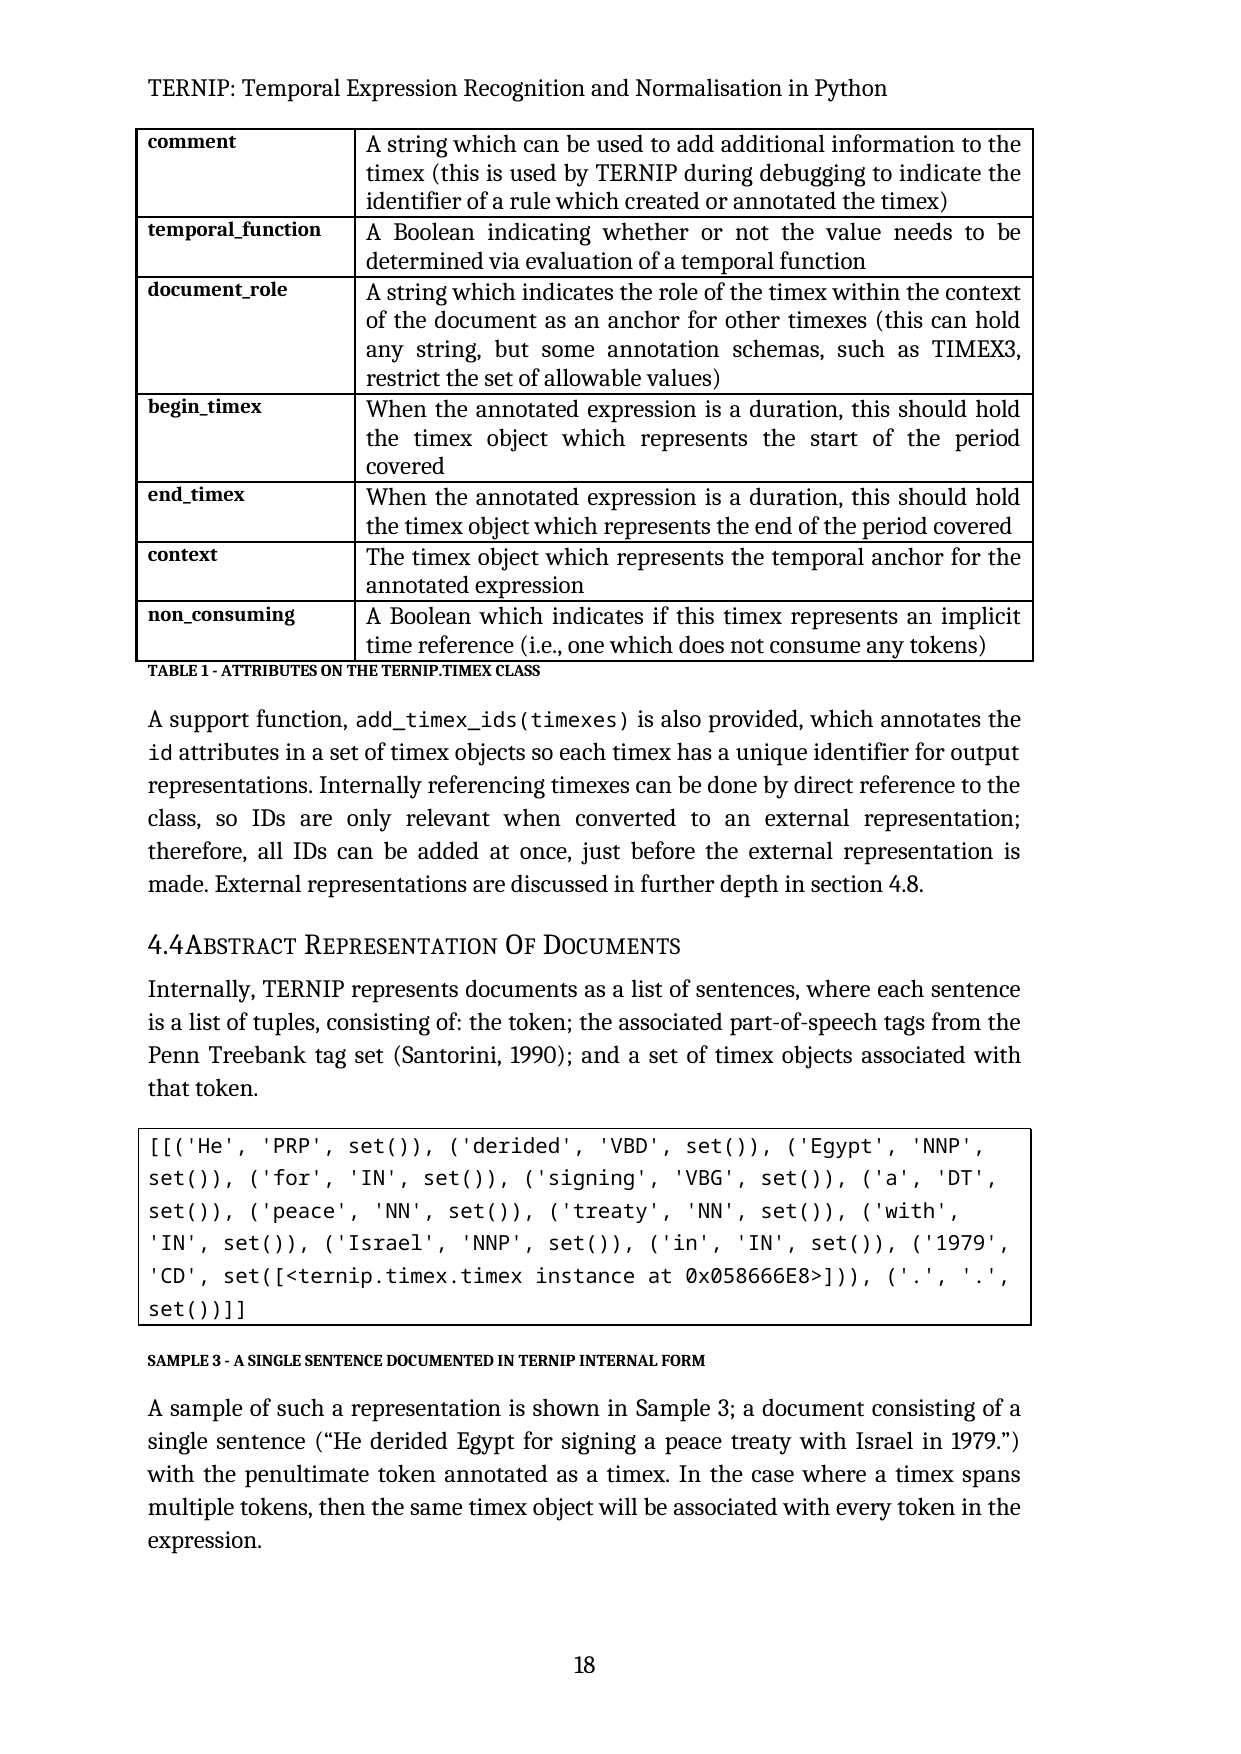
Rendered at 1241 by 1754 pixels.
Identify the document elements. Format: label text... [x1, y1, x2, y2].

table_cell begin_timex [138, 395, 354, 481]
table_cell A string which can be used to add additional information to the timex (this is used by TERNIP during debugging to indicate the identifier of a rule which created or annotated the timex) [356, 130, 1032, 216]
text [[('He', 'PRP', set()), ('derided', 'VBD', set()), ('Egypt', 'NNP', set()), ('for', 'IN', set()), ('signing', 'VBG', set()), ('a', 'DT', set()), ('peace', 'NN', set()), ('treaty', 'NN', set()), ('with', 'IN', set()), ('Israel', 'NNP', set()), ('in', 'IN', set()), ('1979', 'CD', set([<ternip.timex.timex instance at 0x058666E8>])), ('.', '.', set())]] [139, 1129, 1030, 1324]
table_cell document_role [138, 278, 354, 393]
table_cell A string which indicates the role of the timex within the context of the document as an anchor for other timexes (this can hold any string, but some annotation schemas, such as TIMEX3, restrict the set of allowable values) [356, 278, 1032, 393]
table_cell When the annotated expression is a duration, this should hold the timex object which represents the end of the period covered [356, 483, 1032, 541]
table_cell A Boolean indicating whether or not the value needs to be determined via evaluation of a temporal function [356, 218, 1032, 276]
table_cell context [138, 543, 354, 600]
table_cell The timex object which represents the temporal anchor for the annotated expression [356, 543, 1032, 600]
table_cell When the annotated expression is a duration, this should hold the timex object which represents the start of the period covered [356, 395, 1032, 481]
text A support function, add_timex_ids(timexes) is also provided, which annotates the id attributes in a set of timex objects so each timex has a unique identifier for output representations. Internally referencing timexes can be done by direct reference to the class, so IDs are only relevant when converted to an external representation; therefore, all IDs can be added at once, just before the external representation is made. External representations are discussed in further depth in section 4.8. [148, 705, 1022, 898]
table_cell temporal_function [138, 218, 354, 276]
table_cell non_consuming [138, 602, 354, 660]
text Sample 3 - A single sentence documented in TERNIP internal form [148, 1351, 1022, 1371]
text A sample of such a representation is shown in Sample 3; a document consisting of a single sentence (“He derided Egypt for signing a peace treaty with Israel in 1979.”) with the penultimate token annotated as a timex. In the case where a timex spans multiple tokens, then the same timex object will be associated with every token in the expression. [148, 1394, 1022, 1555]
table_cell A Boolean which indicates if this timex represents an implicit time reference (i.e., one which does not consume any tokens) [356, 602, 1032, 660]
table_cell comment [138, 130, 354, 216]
subtitle Abstract Representation Of Documents [148, 928, 1022, 961]
table_cell end_timex [138, 483, 354, 541]
text Table 1 - attributes on the ternip.timex class [148, 662, 1022, 681]
text Internally, TERNIP represents documents as a list of sentences, where each sentence is a list of tuples, consisting of: the token; the associated part-of-speech tags from the Penn Treebank tag set ; and a set of timex objects associated with that token. [148, 975, 1022, 1102]
